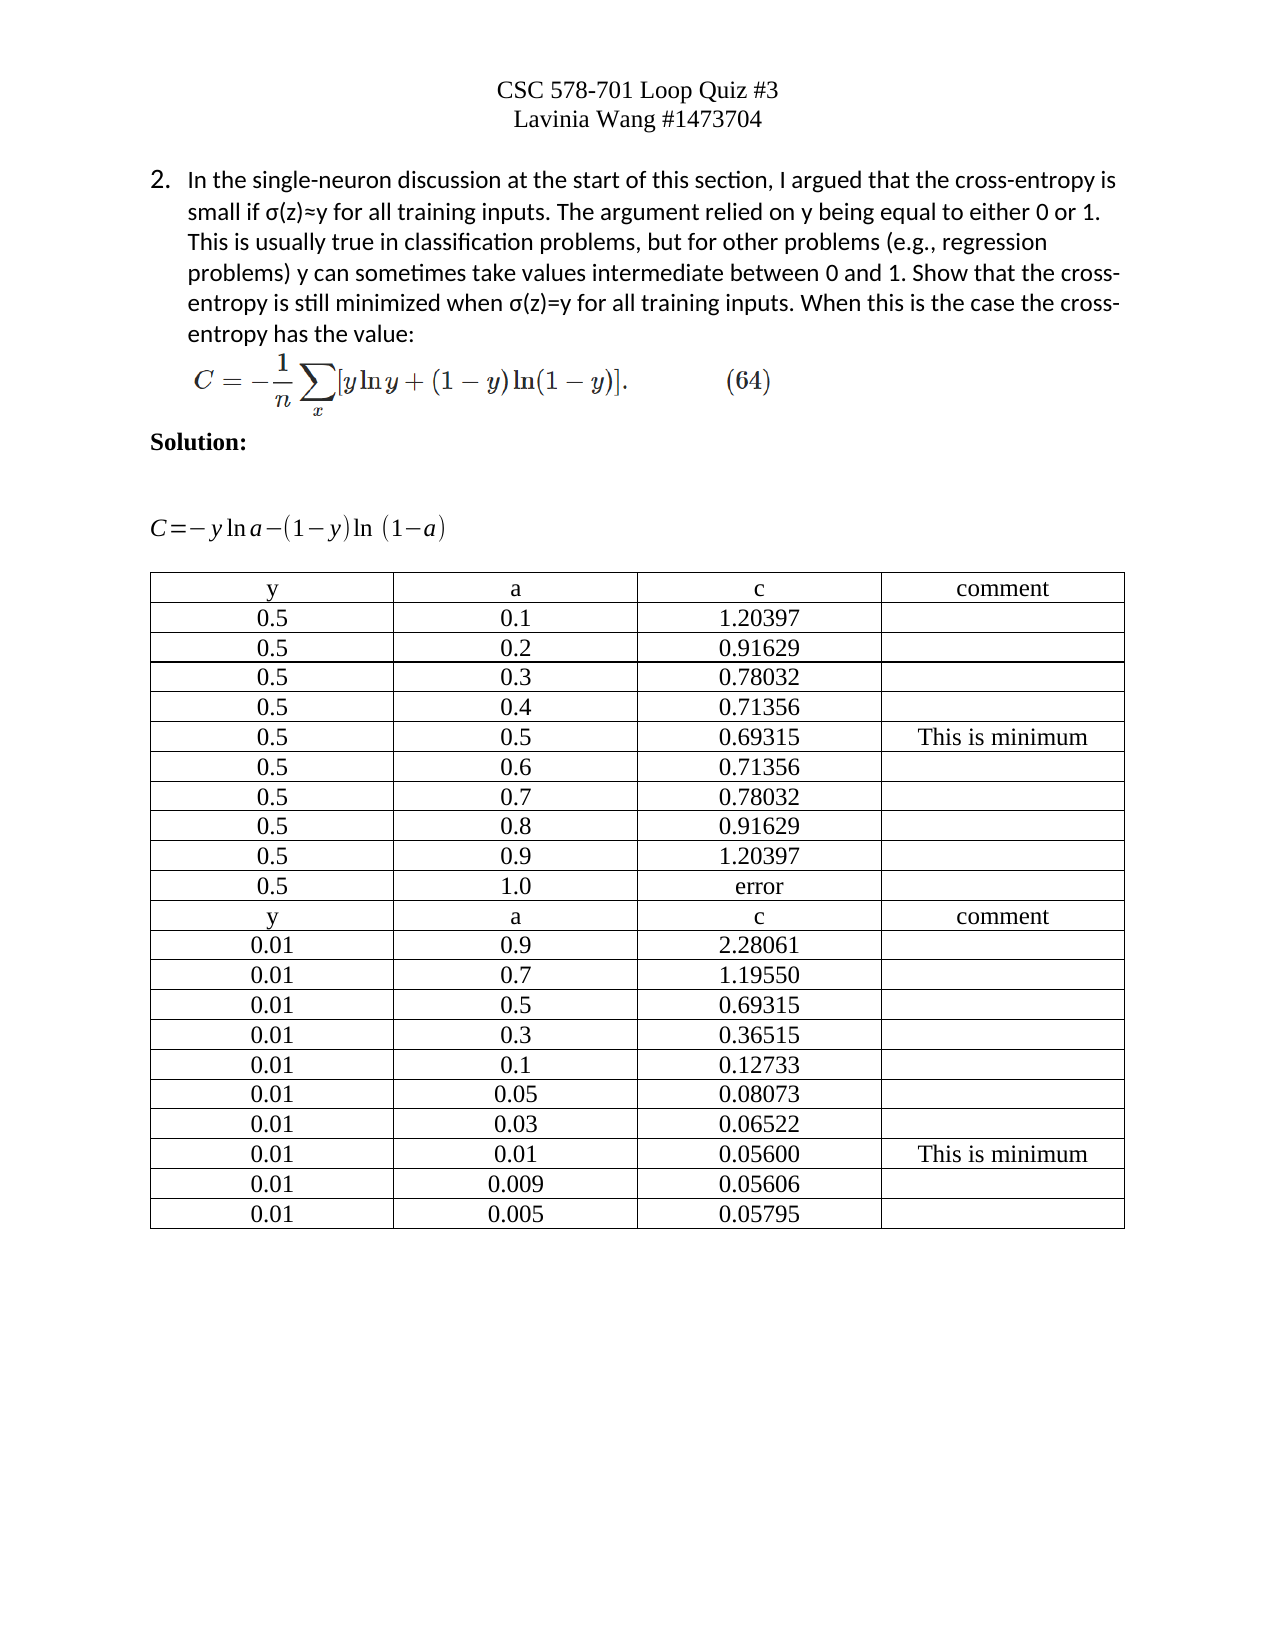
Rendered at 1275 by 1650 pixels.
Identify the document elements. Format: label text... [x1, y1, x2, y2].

table_cell 0.01 [151, 1199, 393, 1227]
table_cell 2.28061 [638, 931, 881, 959]
table_cell 0.1 [394, 603, 637, 632]
table_cell [882, 1199, 1124, 1227]
table_cell 0.05 [394, 1080, 637, 1108]
table_cell 0.8 [394, 811, 637, 840]
table_cell 0.78032 [638, 782, 881, 810]
table_cell 0.005 [394, 1199, 637, 1227]
table_cell 1.20397 [638, 841, 881, 870]
table_cell [882, 841, 1124, 870]
table_header c [638, 573, 881, 602]
table_cell [882, 931, 1124, 959]
table_cell 0.5 [151, 782, 393, 810]
table_cell 0.4 [394, 692, 637, 721]
table_cell 0.7 [394, 782, 637, 810]
table_cell [882, 663, 1124, 691]
table_cell [882, 752, 1124, 781]
table_header comment [882, 573, 1124, 602]
table_cell 0.3 [394, 663, 637, 691]
table_cell 0.78032 [638, 663, 881, 691]
table_cell 0.2 [394, 633, 637, 661]
table_cell [882, 1169, 1124, 1198]
text Solution: [150, 427, 1125, 456]
table_cell 1.19550 [638, 960, 881, 989]
picture [187, 348, 774, 420]
table_cell 0.01 [151, 931, 393, 959]
table_cell 0.01 [151, 960, 393, 989]
table_cell 0.5 [151, 841, 393, 870]
table_cell 0.9 [394, 841, 637, 870]
table_cell c [638, 901, 881, 929]
table_cell 0.5 [151, 752, 393, 781]
table_cell 0.05600 [638, 1139, 881, 1168]
table_cell [882, 603, 1124, 632]
table_cell error [638, 871, 881, 900]
table_header y [151, 573, 393, 602]
table_cell 0.05795 [638, 1199, 881, 1227]
table_cell 0.5 [394, 990, 637, 1019]
table_cell [882, 871, 1124, 900]
table_cell [882, 960, 1124, 989]
table_cell 0.91629 [638, 633, 881, 661]
table_cell 0.6 [394, 752, 637, 781]
table_cell 0.06522 [638, 1109, 881, 1138]
table_cell 0.5 [151, 692, 393, 721]
table_cell y [151, 901, 393, 929]
table_cell 0.01 [151, 990, 393, 1019]
table_cell 0.01 [151, 1169, 393, 1198]
table_cell 0.01 [151, 1020, 393, 1049]
table_cell 0.01 [394, 1139, 637, 1168]
table_cell [882, 782, 1124, 810]
table_cell 0.5 [151, 871, 393, 900]
table_cell This is minimum [882, 722, 1124, 751]
table_cell 0.08073 [638, 1080, 881, 1108]
table_cell 0.01 [151, 1139, 393, 1168]
table_cell 0.12733 [638, 1050, 881, 1078]
table_cell 0.9 [394, 931, 637, 959]
table_cell 1.0 [394, 871, 637, 900]
table_cell [882, 633, 1124, 661]
table_cell 0.01 [151, 1050, 393, 1078]
table_cell 0.91629 [638, 811, 881, 840]
table_cell 0.1 [394, 1050, 637, 1078]
table_cell [882, 692, 1124, 721]
table_cell [882, 811, 1124, 840]
table_header a [394, 573, 637, 602]
table_cell 0.36515 [638, 1020, 881, 1049]
table_cell [882, 990, 1124, 1019]
table_cell 0.3 [394, 1020, 637, 1049]
table_cell [882, 1080, 1124, 1108]
table_cell 0.5 [151, 603, 393, 632]
table_cell a [394, 901, 637, 929]
table_cell [882, 1109, 1124, 1138]
table_cell 0.71356 [638, 692, 881, 721]
table_cell 0.009 [394, 1169, 637, 1198]
table_cell 0.5 [394, 722, 637, 751]
table_cell [882, 1020, 1124, 1049]
table_cell 0.01 [151, 1109, 393, 1138]
table_cell 0.71356 [638, 752, 881, 781]
table_cell [882, 1050, 1124, 1078]
table_cell comment [882, 901, 1124, 929]
table_cell This is minimum [882, 1139, 1124, 1168]
table_cell 0.5 [151, 722, 393, 751]
table_cell 0.7 [394, 960, 637, 989]
table_cell 0.5 [151, 663, 393, 691]
table_cell 0.69315 [638, 722, 881, 751]
table_cell 0.5 [151, 811, 393, 840]
list In the single-neuron discussion at the start of this section, I argued that the cross-entropy is small if σ(z)≈y for all training inputs. The argument relied on y being equal to either 0 or 1. This is usually true in classification problems, but for other problems (e.g., regression problems) y can sometimes take values intermediate between 0 and 1. Show that the cross-entropy is still minimized when σ(z)=y for all training inputs. When this is the case the cross-entropy has the value: [150, 161, 1125, 427]
table_cell 0.69315 [638, 990, 881, 1019]
table_cell 0.05606 [638, 1169, 881, 1198]
table_cell 0.01 [151, 1080, 393, 1108]
table_cell 0.5 [151, 633, 393, 661]
table_cell 0.03 [394, 1109, 637, 1138]
table_cell 1.20397 [638, 603, 881, 632]
